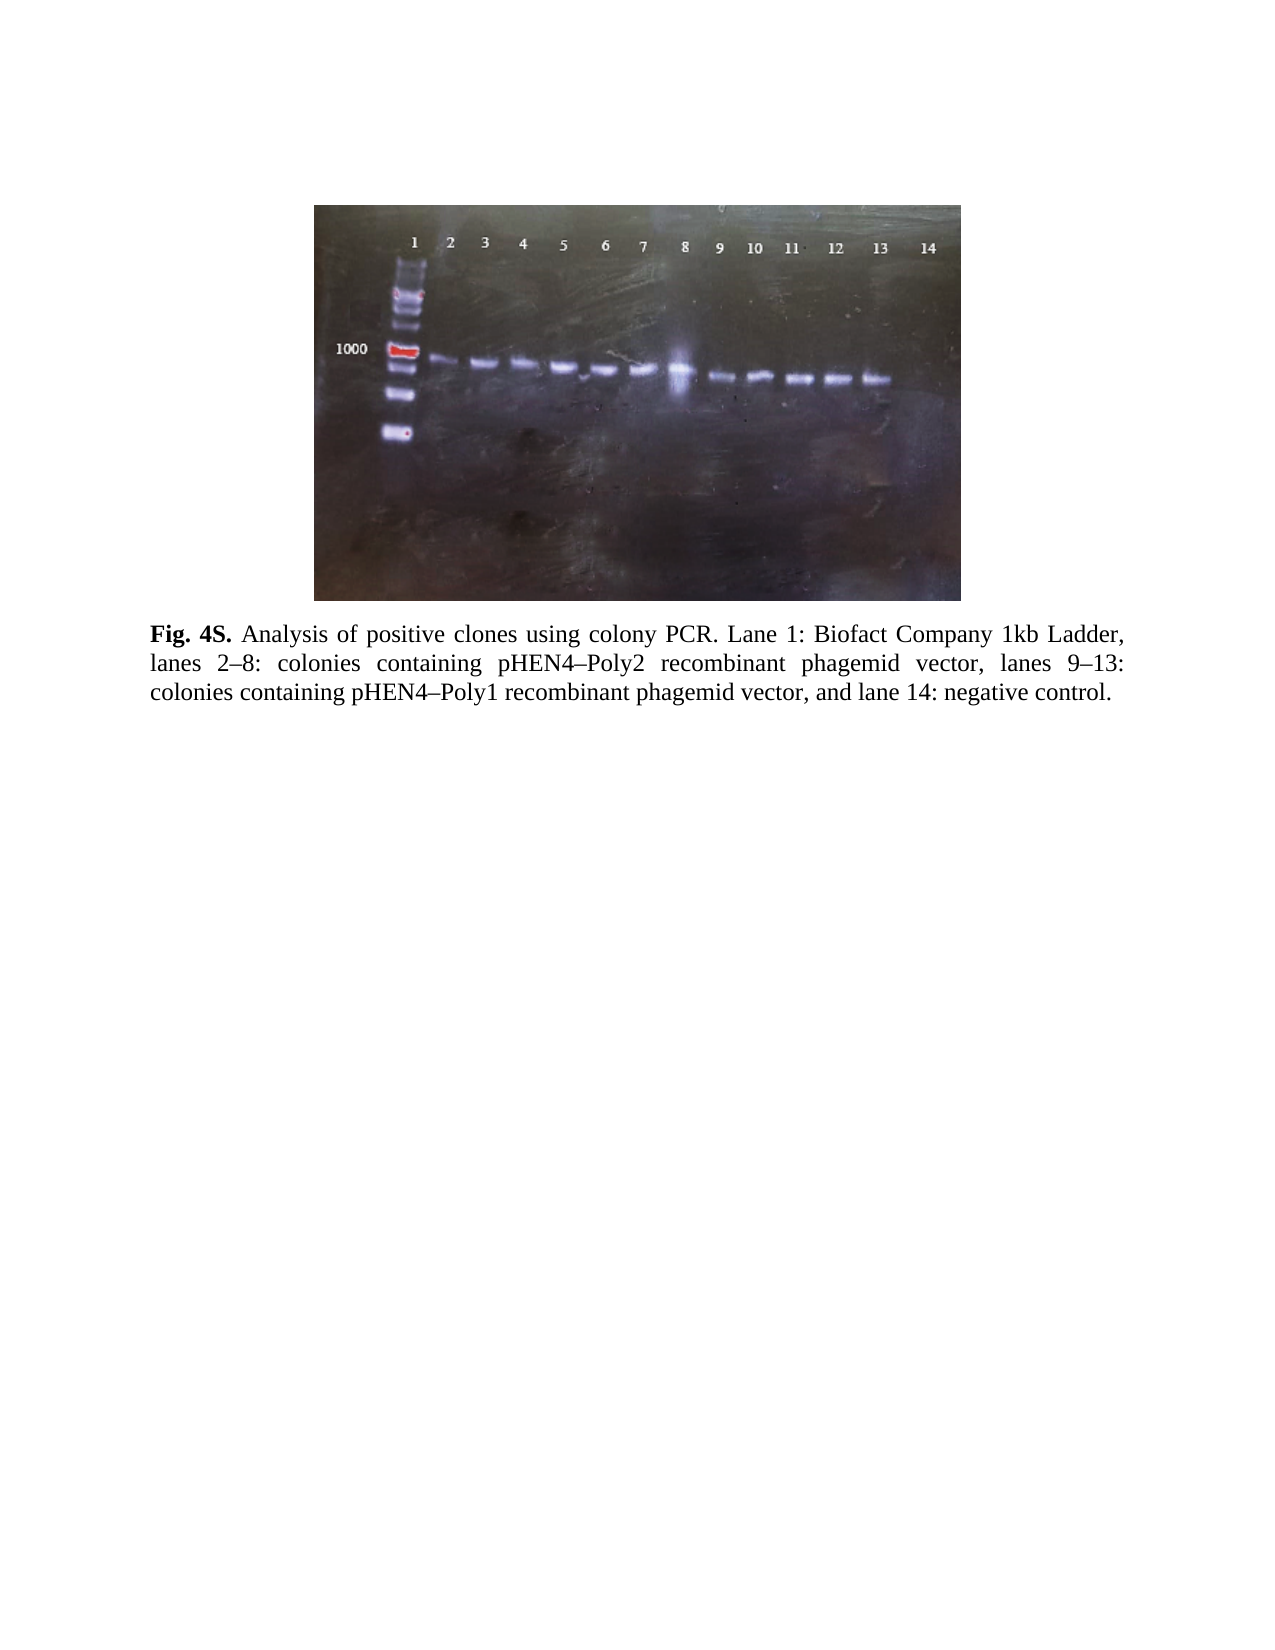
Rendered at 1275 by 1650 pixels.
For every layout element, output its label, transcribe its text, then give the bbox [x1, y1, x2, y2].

picture [314, 205, 961, 601]
list Fig. 4S. Analysis of positive clones using colony PCR. Lane 1: Biofact Company 1kb Ladder, lanes 2–8: colonies containing pHEN4–Poly2 recombinant phagemid vector, lanes 9–13: colonies containing pHEN4–Poly1 recombinant phagemid vector, and lane 14: negative control. [150, 619, 1125, 705]
